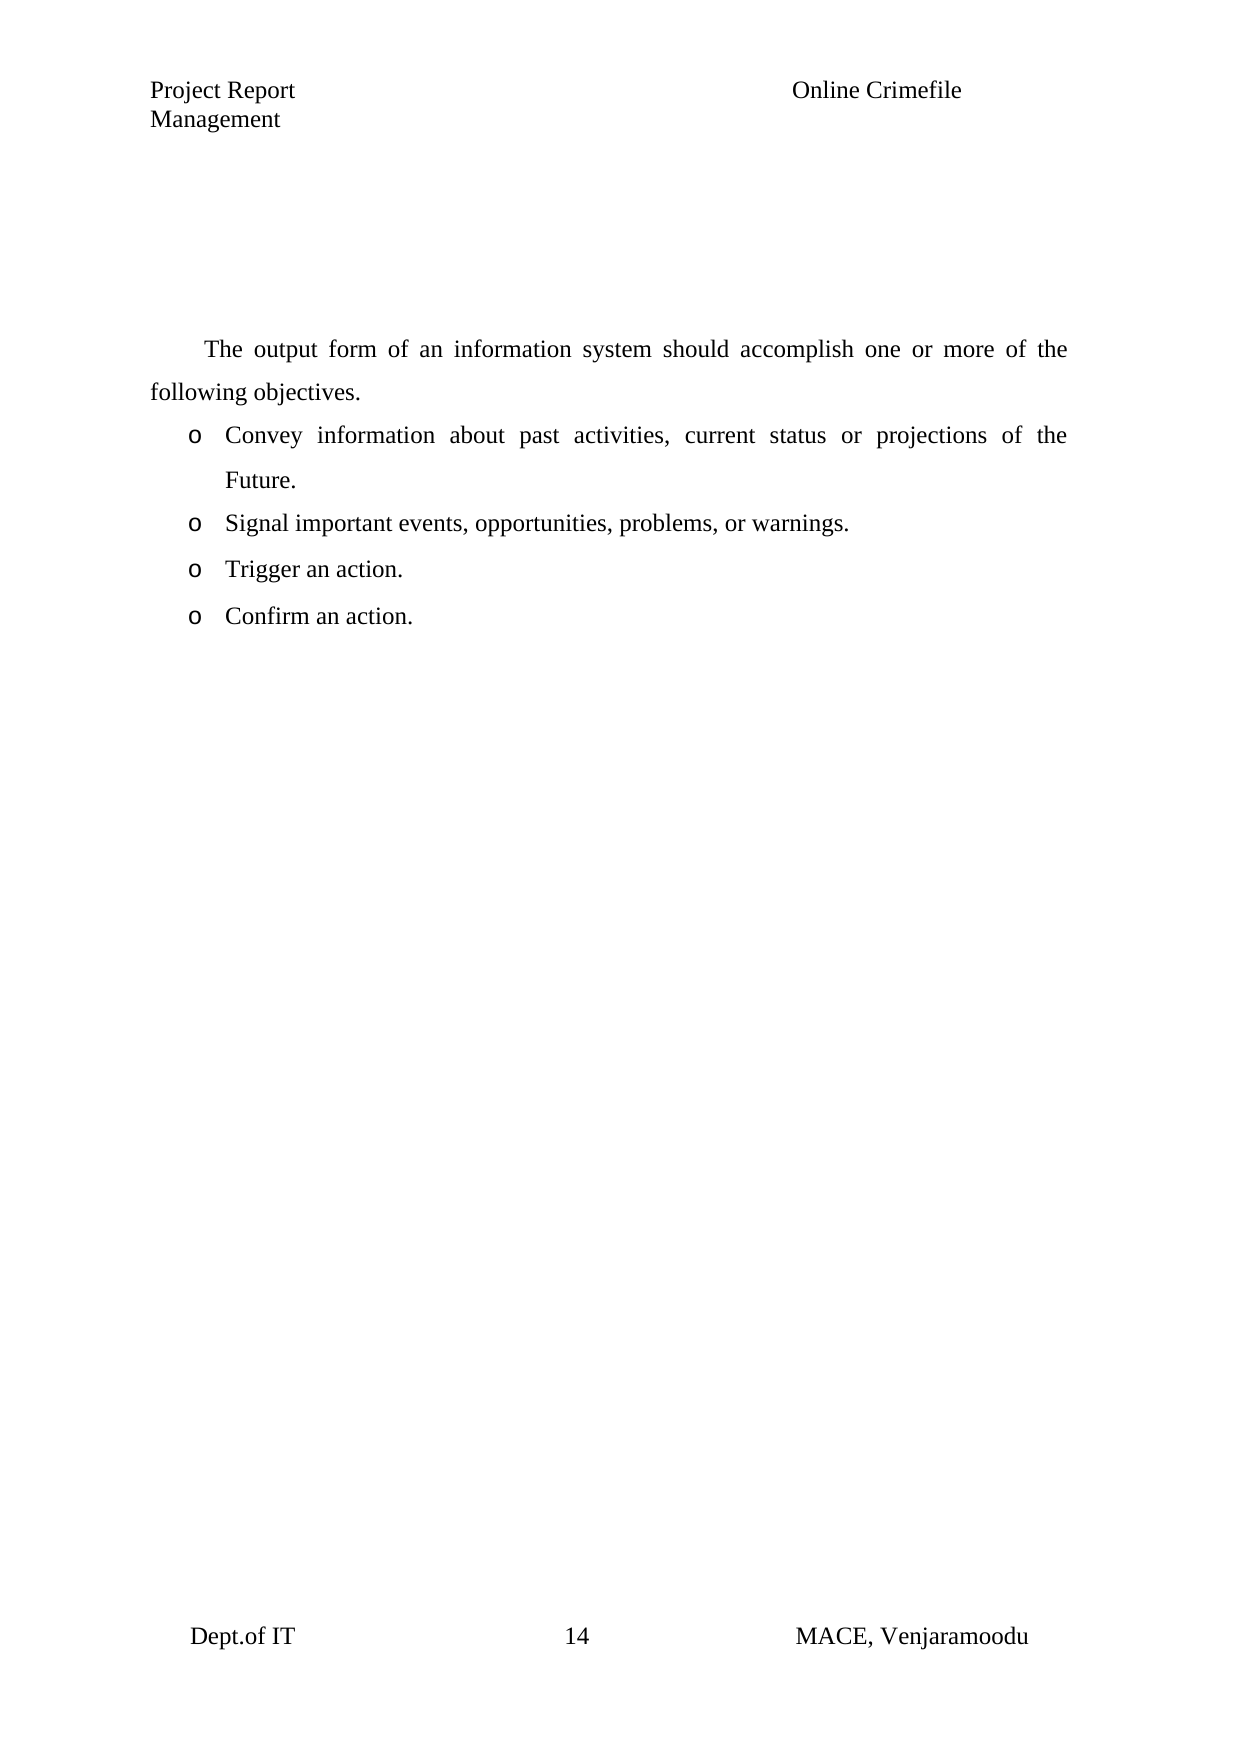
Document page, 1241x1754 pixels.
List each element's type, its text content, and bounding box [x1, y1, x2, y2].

list Trigger an action. [187, 554, 1068, 585]
list Signal important events, opportunities, problems, or warnings. [187, 508, 1068, 539]
text The output form of an information system should accomplish one or more of the following objectives. [150, 334, 1068, 406]
list Confirm an action. [187, 601, 1068, 632]
list Convey information about past activities, current status or projections of the Future. [187, 420, 1068, 494]
